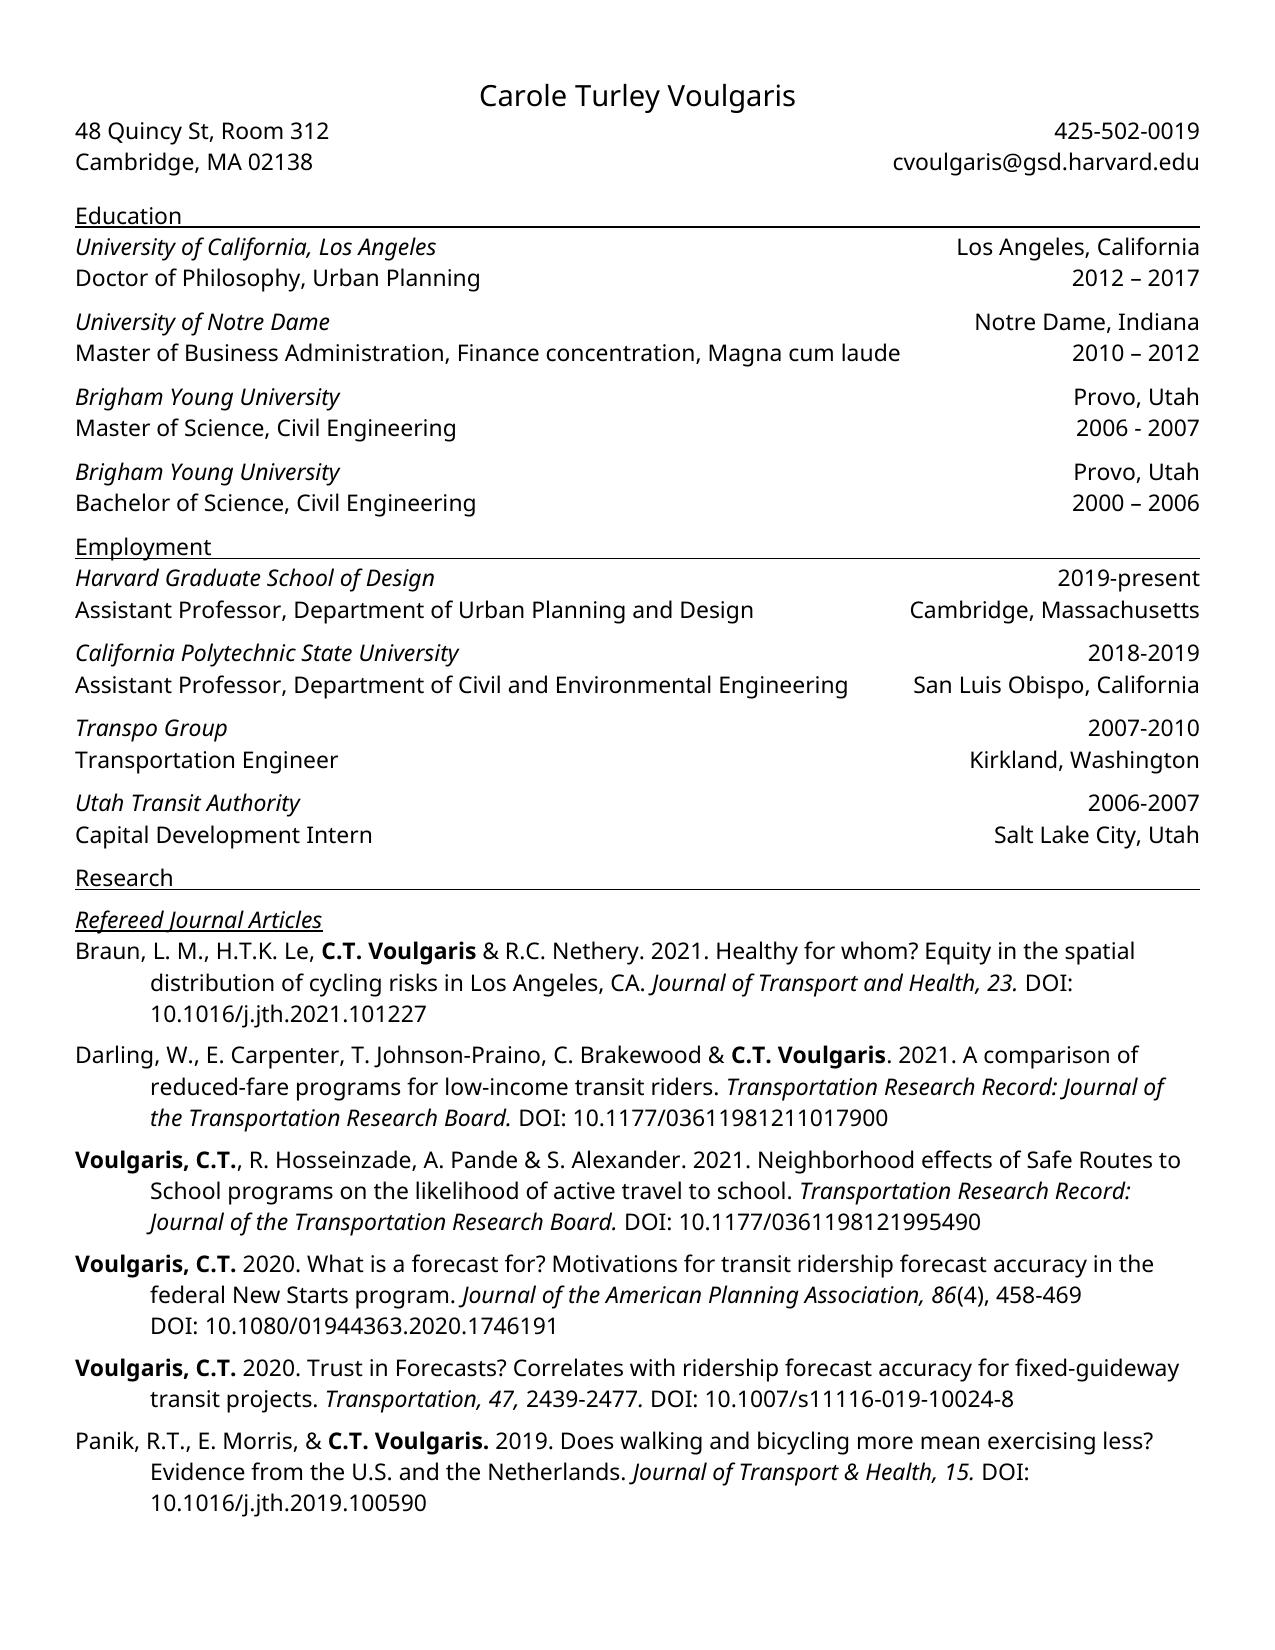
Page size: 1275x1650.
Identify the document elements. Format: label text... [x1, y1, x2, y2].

text Doctor of Philosophy, Urban Planning 2012 – 2017 [75, 262, 1200, 294]
text Transportation Engineer Kirkland, Washington [75, 744, 1200, 775]
text University of California, Los Angeles Los Angeles, California [75, 231, 1200, 262]
text Brigham Young University Provo, Utah [75, 381, 1200, 412]
text Braun, L. M., H.T.K. Le, C.T. Voulgaris & R.C. Nethery. 2021. Healthy for whom? Equity in the spatial distribution of cycling risks in Los Angeles, CA. Journal of Transport and Health, 23. DOI: 10.1016/j.jth.2021.101227 [75, 935, 1200, 1029]
text 48 Quincy St, Room 312 425-502-0019 [75, 115, 1200, 146]
text Harvard Graduate School of Design 2019-present [75, 562, 1200, 594]
text Research [75, 862, 1200, 889]
text University of Notre Dame Notre Dame, Indiana [75, 306, 1200, 337]
text Capital Development Intern Salt Lake City, Utah [75, 819, 1200, 850]
text Panik, R.T., E. Morris, & C.T. Voulgaris. 2019. Does walking and bicycling more mean exercising less? Evidence from the U.S. and the Netherlands. Journal of Transport & Health, 15. DOI: 10.1016/j.jth.2019.100590 [75, 1425, 1200, 1519]
text Education [75, 200, 1200, 226]
text Cambridge, MA 02138 cvoulgaris@gsd.harvard.edu [75, 146, 1200, 177]
list Utah Transit Authority 2006-2007 [75, 787, 1200, 819]
text Master of Science, Civil Engineering 2006 - 2007 [75, 412, 1200, 444]
text Assistant Professor, Department of Civil and Environmental Engineering San Luis Obispo, California [75, 669, 1200, 700]
text Voulgaris, C.T. 2020. Trust in Forecasts? Correlates with ridership forecast accuracy for fixed-guideway transit projects. Transportation, 47, 2439-2477. DOI: 10.1007/s11116-019-10024-8 [75, 1352, 1200, 1414]
text Employment [75, 531, 1200, 558]
text Brigham Young University Provo, Utah [75, 456, 1200, 487]
text Carole Turley Voulgaris [75, 75, 1200, 115]
text Assistant Professor, Department of Urban Planning and Design Cambridge, Massachusetts [75, 594, 1200, 625]
text Darling, W., E. Carpenter, T. Johnson-Praino, C. Brakewood & C.T. Voulgaris. 2021. A comparison of reduced-fare programs for low-income transit riders. Transportation Research Record: Journal of the Transportation Research Board. DOI: 10.1177/03611981211017900 [75, 1039, 1200, 1133]
text Transpo Group 2007-2010 [75, 712, 1200, 744]
text Voulgaris, C.T., R. Hosseinzade, A. Pande & S. Alexander. 2021. Neighborhood effects of Safe Routes to School programs on the likelihood of active travel to school. Transportation Research Record: Journal of the Transportation Research Board. DOI: 10.1177/0361198121995490 [75, 1144, 1200, 1237]
text Master of Business Administration, Finance concentration, Magna cum laude 2010 – 2012 [75, 337, 1200, 369]
text Bachelor of Science, Civil Engineering 2000 – 2006 [75, 487, 1200, 519]
text Voulgaris, C.T. 2020. What is a forecast for? Motivations for transit ridership forecast accuracy in the federal New Starts program. Journal of the American Planning Association, 86(4), 458-469 DOI: 10.1080/01944363.2020.1746191 [75, 1248, 1200, 1342]
text Refereed Journal Articles [75, 904, 1200, 935]
text California Polytechnic State University 2018-2019 [75, 637, 1200, 669]
